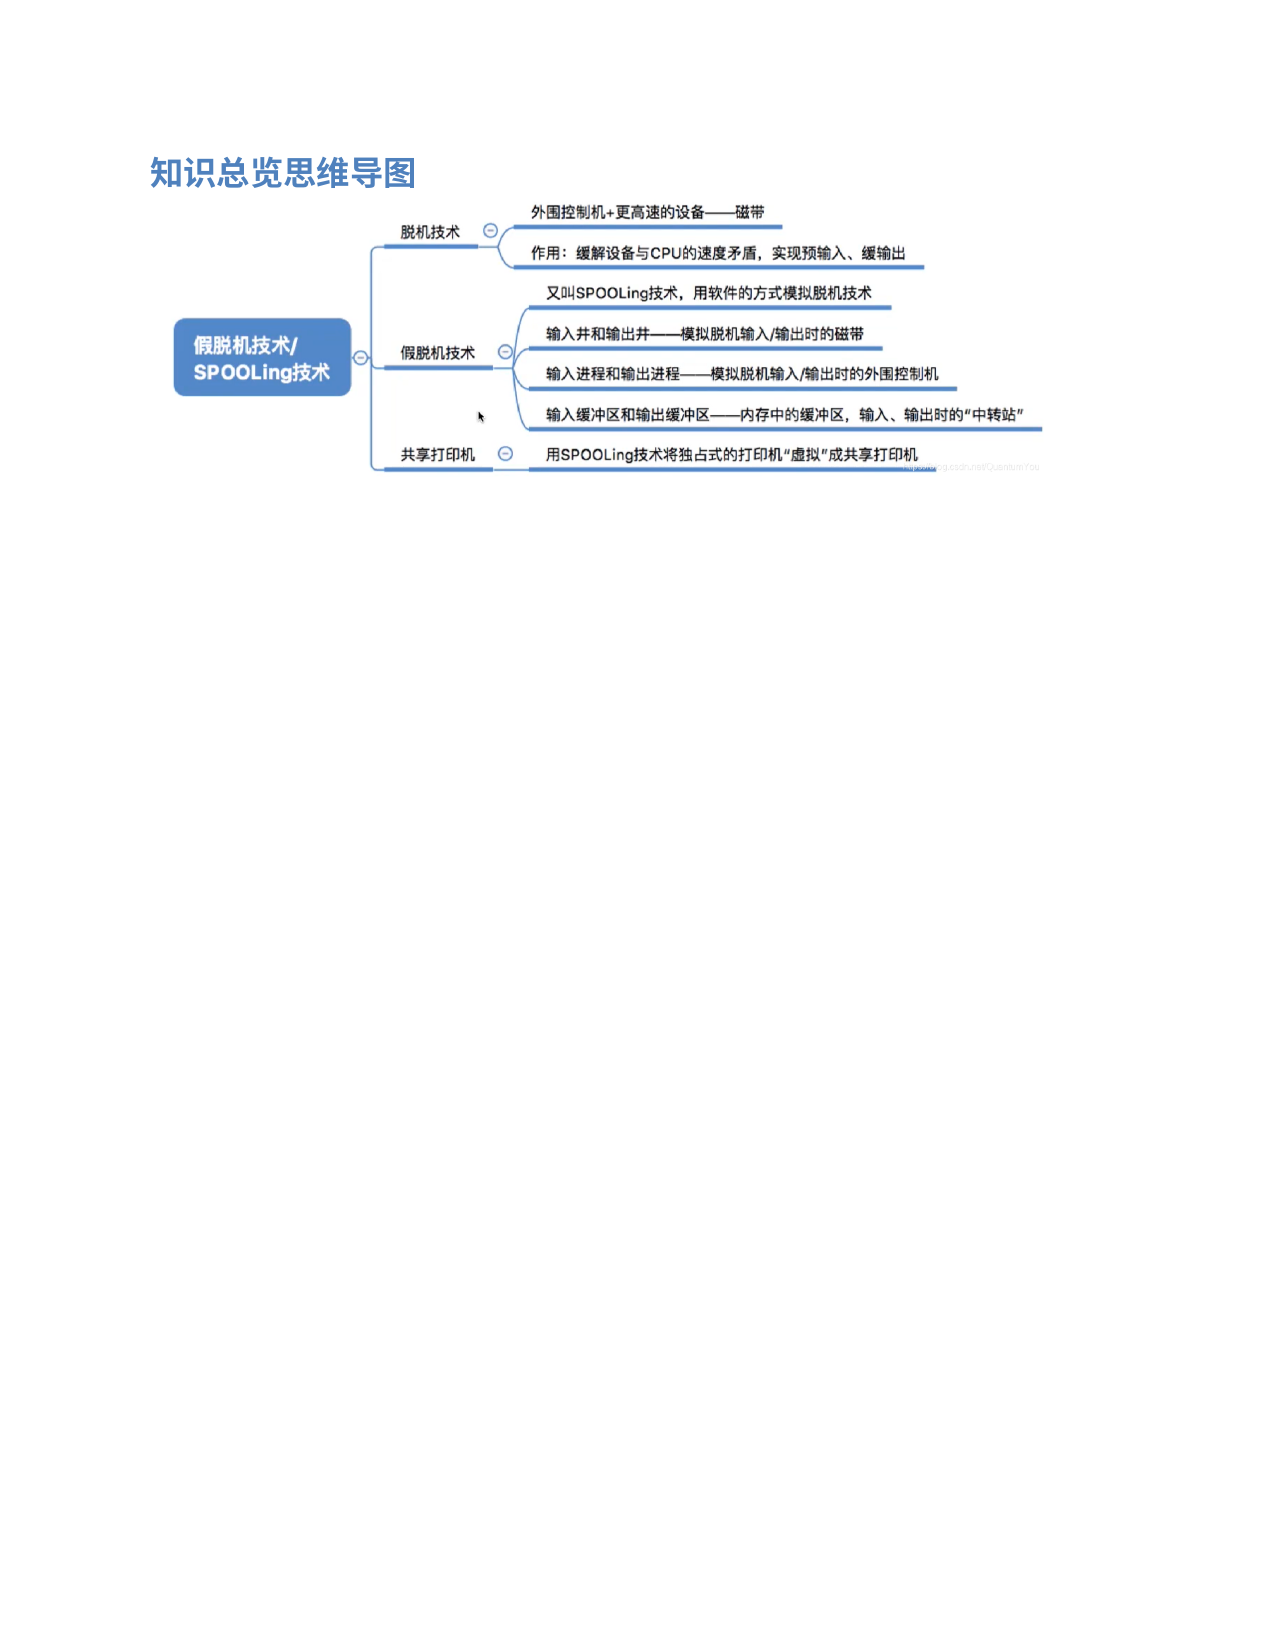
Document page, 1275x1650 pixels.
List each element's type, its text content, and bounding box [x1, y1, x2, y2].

picture [168, 195, 1044, 477]
subtitle 知识总览思维导图 [150, 150, 1125, 195]
